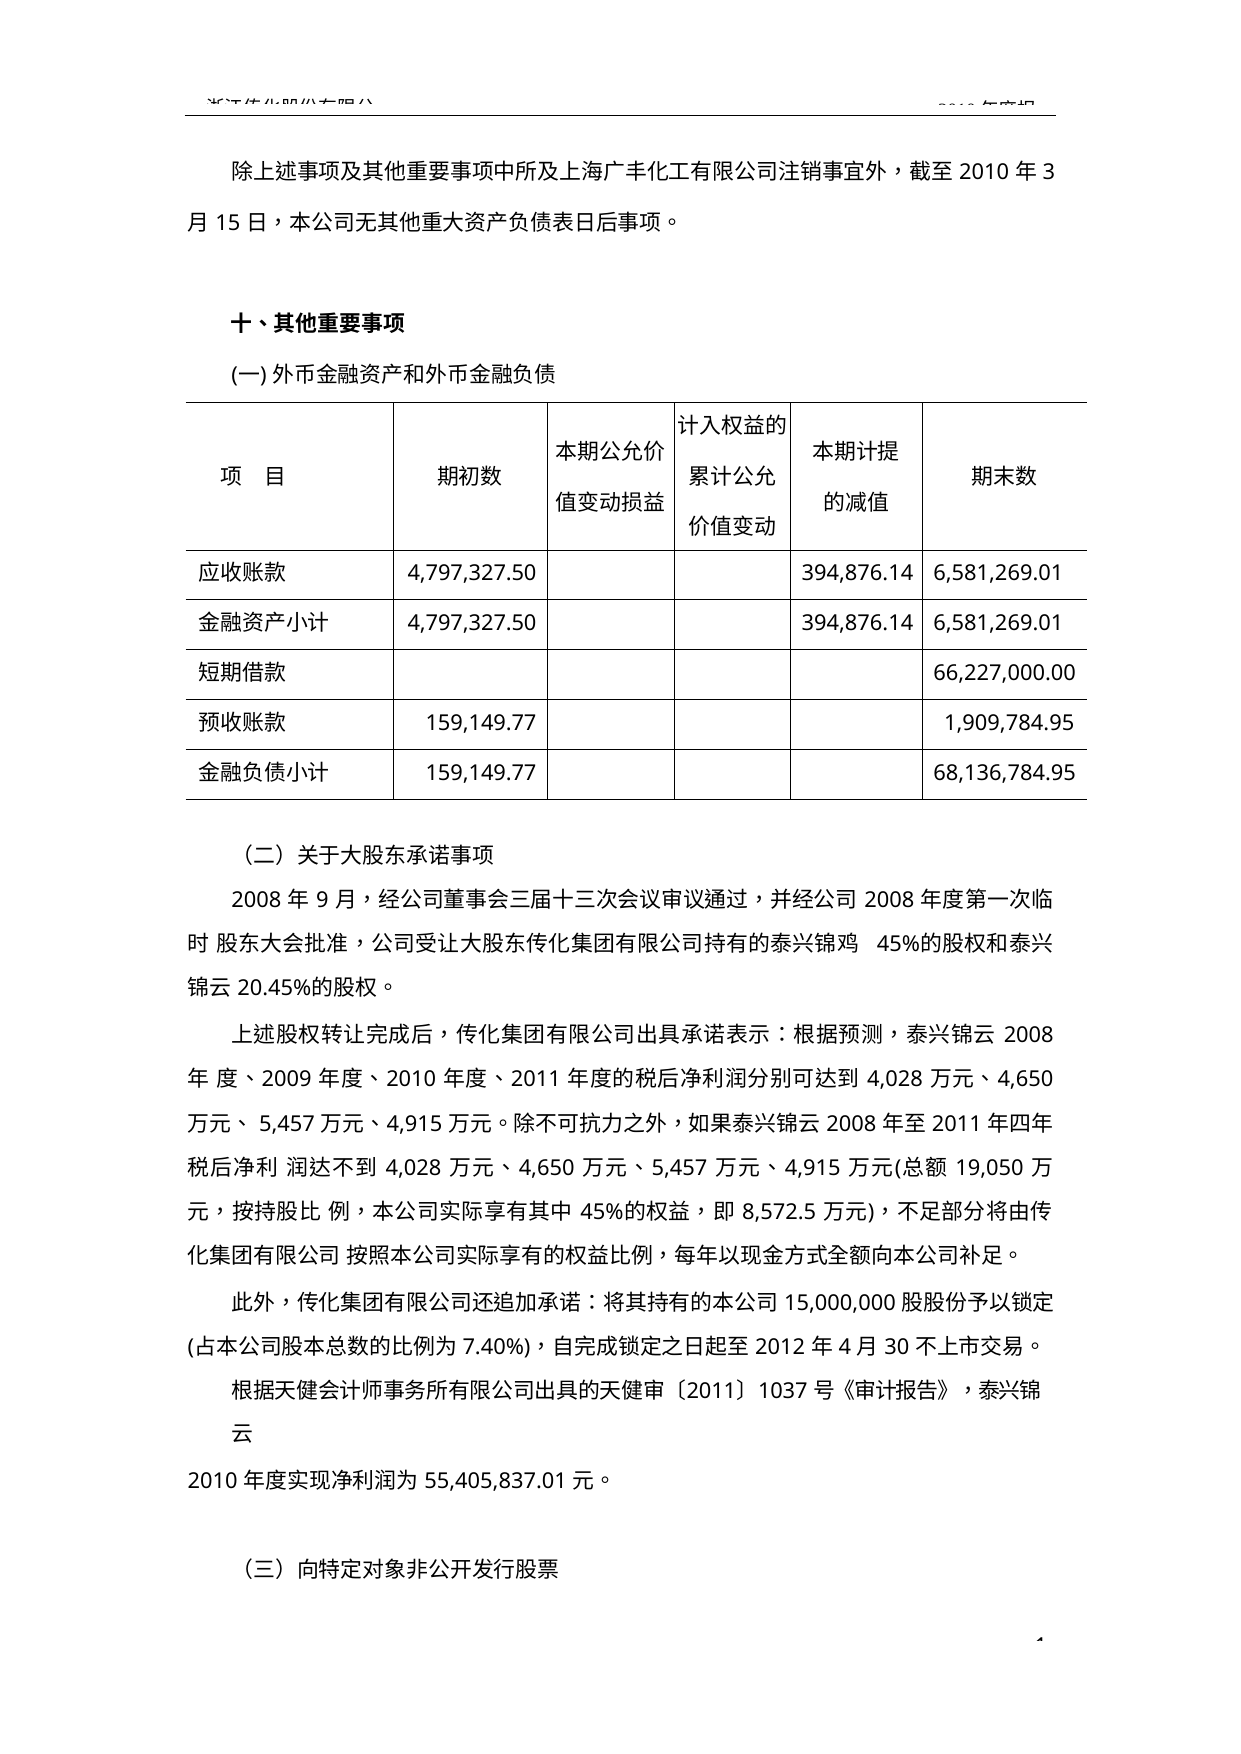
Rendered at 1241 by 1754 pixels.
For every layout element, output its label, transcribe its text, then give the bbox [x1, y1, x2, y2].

text 2010 年度实现净利润为 55,405,837.01 元。 [187, 1465, 878, 1495]
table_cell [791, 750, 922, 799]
text 此外，传化集团有限公司还追加承诺：将其持有的本公司 15,000,000 股股份予以锁定 [231, 1287, 1101, 1317]
text (占本公司股本总数的比例为 7.40%)，自完成锁定之日起至 2012 年 4 月 30 不上市交易。 根据天健会计师事务所有限公司出具的天健审〔2011〕1037 号《审计报告》，泰兴锦云 [187, 1331, 1054, 1448]
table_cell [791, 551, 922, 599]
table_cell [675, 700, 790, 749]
text (一) 外币金融资产和外币金融负债 [231, 358, 878, 388]
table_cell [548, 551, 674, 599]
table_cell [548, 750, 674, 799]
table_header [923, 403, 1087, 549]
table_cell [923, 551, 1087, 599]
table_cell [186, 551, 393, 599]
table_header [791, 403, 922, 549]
text 除上述事项及其他重要事项中所及上海广丰化工有限公司注销事宜外，截至 2010 年 3 [231, 156, 1101, 186]
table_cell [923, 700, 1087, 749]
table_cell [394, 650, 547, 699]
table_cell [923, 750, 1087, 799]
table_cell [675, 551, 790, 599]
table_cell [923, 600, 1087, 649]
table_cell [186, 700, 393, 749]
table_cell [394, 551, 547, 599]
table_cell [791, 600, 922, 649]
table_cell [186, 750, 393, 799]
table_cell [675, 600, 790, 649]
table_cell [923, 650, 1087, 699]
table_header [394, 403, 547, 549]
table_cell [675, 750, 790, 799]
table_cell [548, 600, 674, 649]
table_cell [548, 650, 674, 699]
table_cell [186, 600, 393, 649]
text 2008 年 9 月，经公司董事会三届十三次会议审议通过，并经公司 2008 年度第一次临时 股东大会批准，公司受让大股东传化集团有限公司持有的泰兴锦鸡 45%的股权和泰兴锦云 20.45%的股权。 [187, 884, 1054, 1002]
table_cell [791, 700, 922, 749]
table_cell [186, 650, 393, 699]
text （三）向特定对象非公开发行股票 [231, 1554, 878, 1584]
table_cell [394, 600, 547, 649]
text 月 15 日，本公司无其他重大资产负债表日后事项。 [187, 207, 878, 237]
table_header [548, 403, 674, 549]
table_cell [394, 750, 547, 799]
text 上述股权转让完成后，传化集团有限公司出具承诺表示：根据预测，泰兴锦云 2008 年 度、2009 年度、2010 年度、2011 年度的税后净利润分别可达到 4,028 万元、4,650 万元、 5,457 万元、4,915 万元。除不可抗力之外，如果泰兴锦云 2008 年至 2011 年四年税后净利 润达不到 4,028 万元、4,650 万元、5,457 万元、4,915 万元(总额 19,050 万元，按持股比 例，本公司实际享有其中 45%的权益，即 8,572.5 万元)，不足部分将由传化集团有限公司 按照本公司实际享有的权益比例，每年以现金方式全额向本公司补足。 [187, 1019, 1054, 1269]
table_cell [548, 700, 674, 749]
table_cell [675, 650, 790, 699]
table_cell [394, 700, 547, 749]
text 十、其他重要事项 [230, 308, 878, 338]
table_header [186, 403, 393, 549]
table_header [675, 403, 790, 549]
text （二）关于大股东承诺事项 [231, 840, 878, 870]
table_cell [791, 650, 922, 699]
